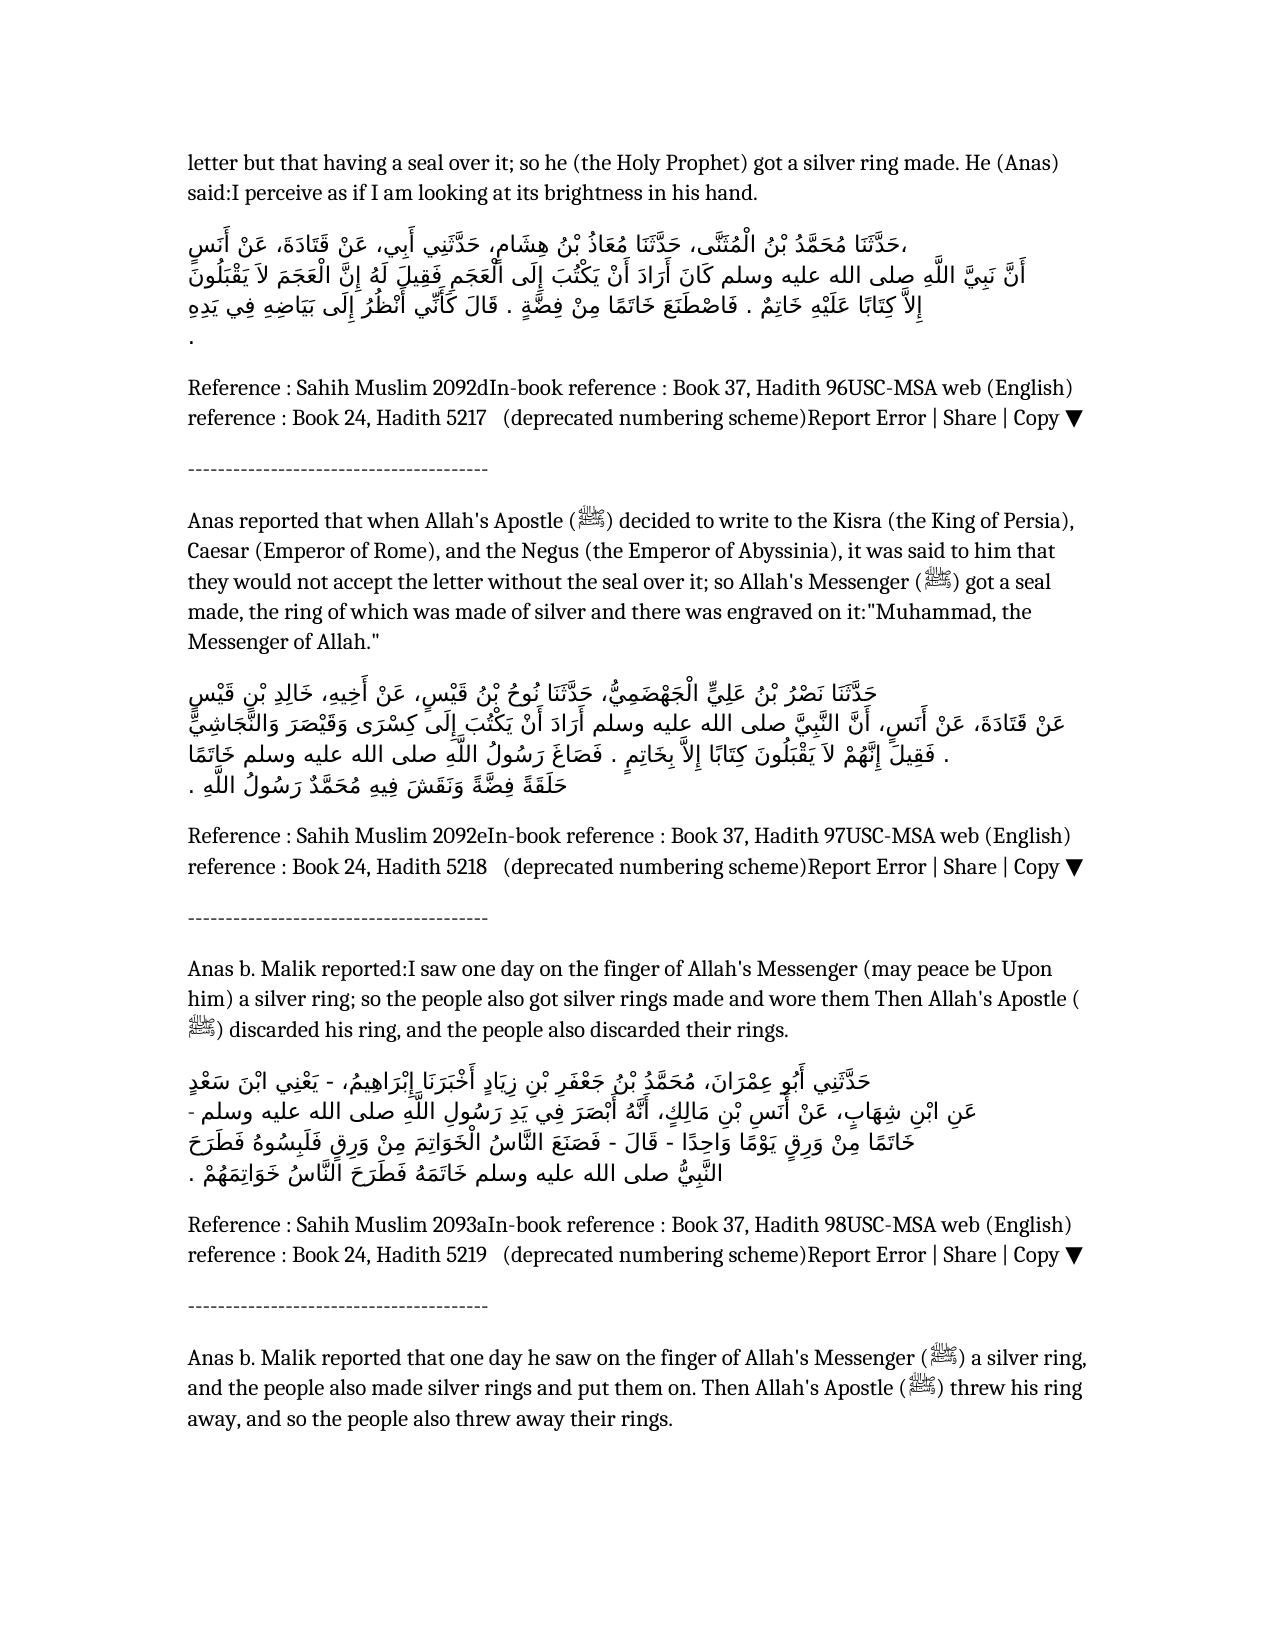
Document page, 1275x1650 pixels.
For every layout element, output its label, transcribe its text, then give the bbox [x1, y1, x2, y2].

text ---------------------------------------- [187, 1293, 1087, 1319]
text Reference : Sahih Muslim 2092dIn-book reference : Book 37, Hadith 96USC-MSA web (English) reference : Book 24, Hadith 5217 (deprecated numbering scheme)Report Error | Share | Copy ▼ [187, 374, 1087, 431]
text Reference : Sahih Muslim 2093aIn-book reference : Book 37, Hadith 98USC-MSA web (English) reference : Book 24, Hadith 5219 (deprecated numbering scheme)Report Error | Share | Copy ▼ [187, 1211, 1087, 1268]
text Anas b. Malik reported:I saw one day on the finger of Allah's Messenger (may peace be Upon him) a silver ring; so the people also got silver rings made and wore them Then Allah's Apostle (ﷺ) discarded his ring, and the people also discarded their rings. [187, 956, 1087, 1043]
text Reference : Sahih Muslim 2092eIn-book reference : Book 37, Hadith 97USC-MSA web (English) reference : Book 24, Hadith 5218 (deprecated numbering scheme)Report Error | Share | Copy ▼ [187, 823, 1087, 880]
text Anas reported that when Allah's Apostle (ﷺ) decided to write to the Kisra (the King of Persia), Caesar (Emperor of Rome), and the Negus (the Emperor of Abyssinia), it was said to him that they would not accept the letter without the seal over it; so Allah's Messenger (ﷺ) got a seal made, the ring of which was made of silver and there was engraved on it:"Muhammad, the Messenger of Allah." [187, 507, 1087, 655]
text ---------------------------------------- [187, 456, 1087, 482]
text Anas b. Malik reported that one day he saw on the finger of Allah's Messenger (ﷺ) a silver ring, and the people also made silver rings and put them on. Then Allah's Apostle (ﷺ) threw his ring away, and so the people also threw away their rings. [187, 1344, 1087, 1432]
text ---------------------------------------- [187, 904, 1087, 931]
text حَدَّثَنِي أَبُو عِمْرَانَ، مُحَمَّدُ بْنُ جَعْفَرِ بْنِ زِيَادٍ أَخْبَرَنَا إِبْرَاهِيمُ، - يَعْنِي ابْنَ سَعْدٍ - عَنِ ابْنِ شِهَابٍ، عَنْ أَنَسِ بْنِ مَالِكٍ، أَنَّهُ أَبْصَرَ فِي يَدِ رَسُولِ اللَّهِ صلى الله عليه وسلم خَاتَمًا مِنْ وَرِقٍ يَوْمًا وَاحِدًا - قَالَ - فَصَنَعَ النَّاسُ الْخَوَاتِمَ مِنْ وَرِقٍ فَلَبِسُوهُ فَطَرَحَ النَّبِيُّ صلى الله عليه وسلم خَاتَمَهُ فَطَرَحَ النَّاسُ خَوَاتِمَهُمْ ‏.‏ [187, 1068, 1087, 1187]
text حَدَّثَنَا مُحَمَّدُ بْنُ الْمُثَنَّى، حَدَّثَنَا مُعَاذُ بْنُ هِشَامٍ، حَدَّثَنِي أَبِي، عَنْ قَتَادَةَ، عَنْ أَنَسٍ، أَنَّ نَبِيَّ اللَّهِ صلى الله عليه وسلم كَانَ أَرَادَ أَنْ يَكْتُبَ إِلَى الْعَجَمِ فَقِيلَ لَهُ إِنَّ الْعَجَمَ لاَ يَقْبَلُونَ إِلاَّ كِتَابًا عَلَيْهِ خَاتِمٌ ‏.‏ فَاصْطَنَعَ خَاتَمًا مِنْ فِضَّةٍ ‏.‏ قَالَ كَأَنِّي أَنْظُرُ إِلَى بَيَاضِهِ فِي يَدِهِ ‏.‏ [187, 231, 1087, 350]
text حَدَّثَنَا نَصْرُ بْنُ عَلِيٍّ الْجَهْضَمِيُّ، حَدَّثَنَا نُوحُ بْنُ قَيْسٍ، عَنْ أَخِيهِ، خَالِدِ بْنِ قَيْسٍ عَنْ قَتَادَةَ، عَنْ أَنَسٍ، أَنَّ النَّبِيَّ صلى الله عليه وسلم أَرَادَ أَنْ يَكْتُبَ إِلَى كِسْرَى وَقَيْصَرَ وَالنَّجَاشِيِّ ‏.‏ فَقِيلَ إِنَّهُمْ لاَ يَقْبَلُونَ كِتَابًا إِلاَّ بِخَاتِمٍ ‏.‏ فَصَاغَ رَسُولُ اللَّهِ صلى الله عليه وسلم خَاتَمًا حَلَقَةً فِضَّةً وَنَقَشَ فِيهِ مُحَمَّدٌ رَسُولُ اللَّهِ ‏.‏ [187, 680, 1087, 798]
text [187, 150, 1087, 207]
